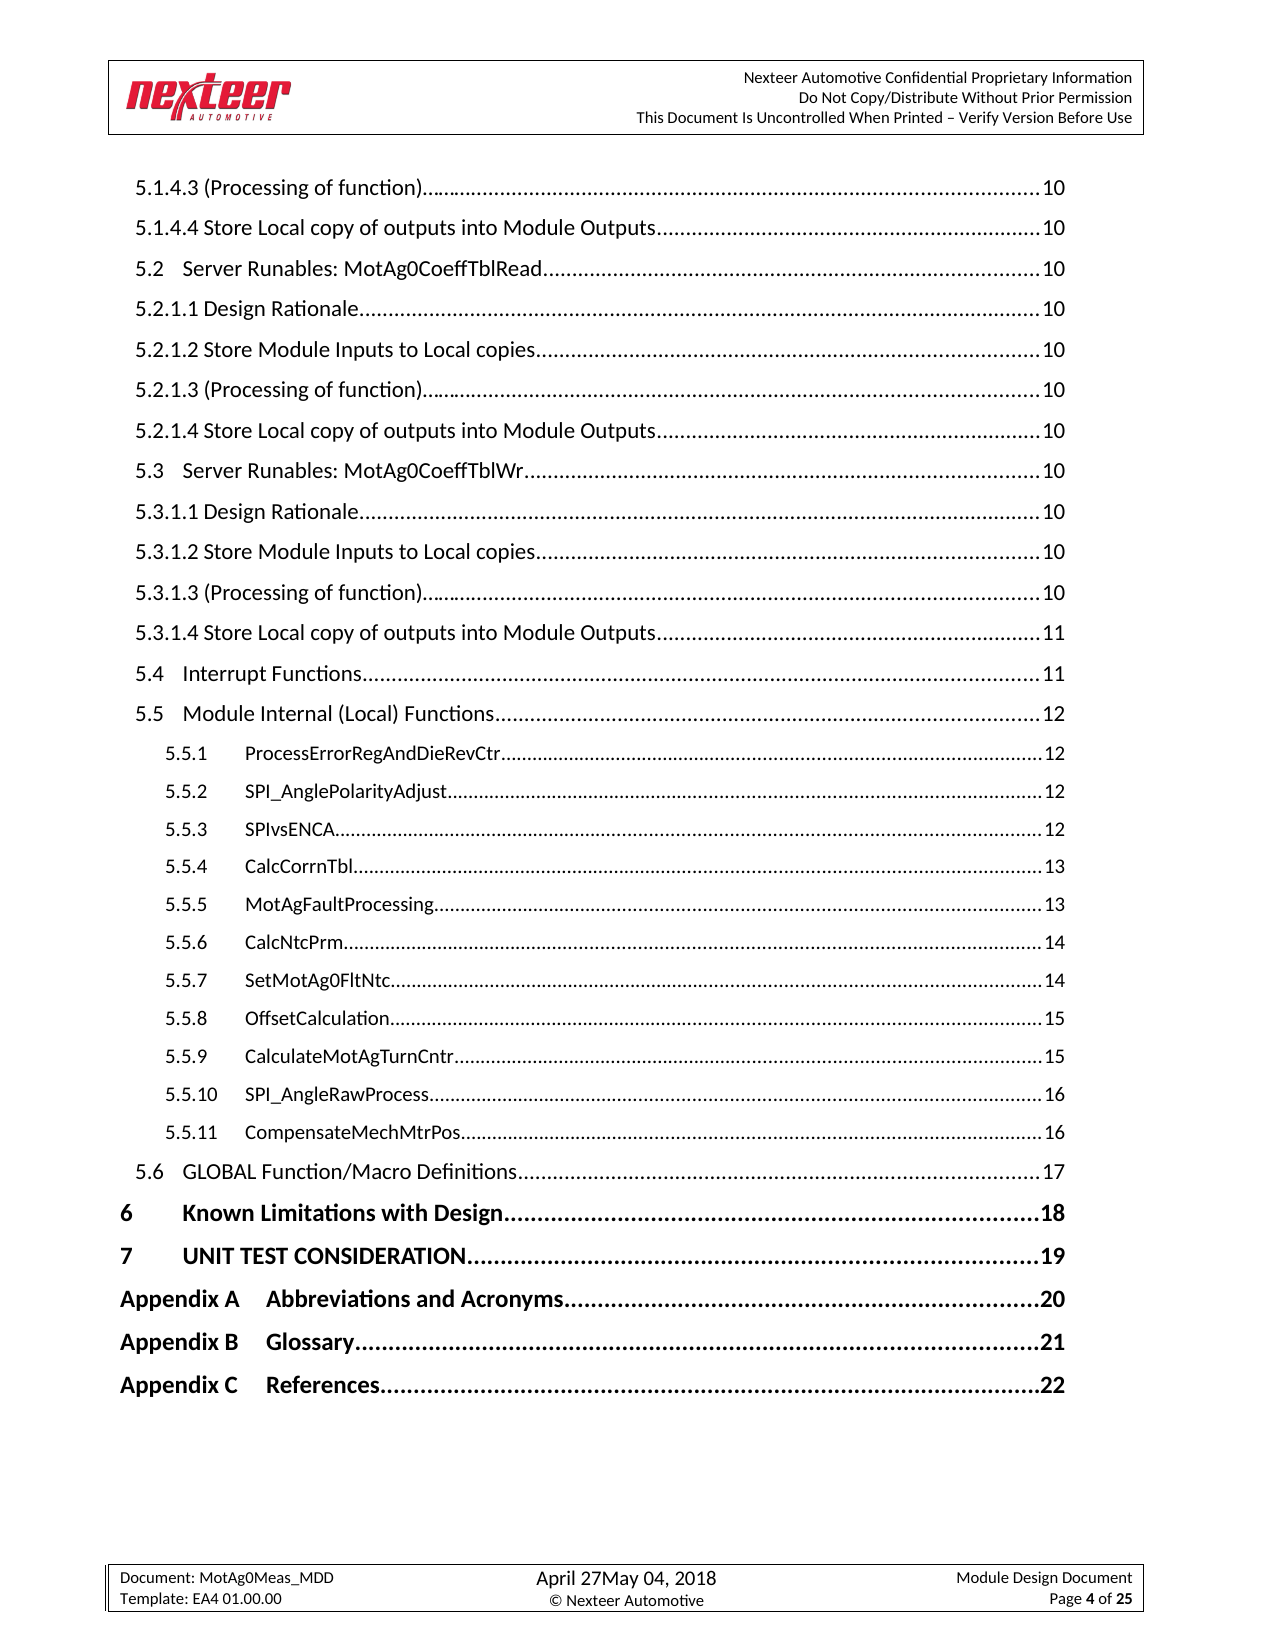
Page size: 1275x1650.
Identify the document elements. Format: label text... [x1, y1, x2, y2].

text 5.5.3 SPIvsENCA 12 [165, 816, 1155, 841]
text 5.5.7 SetMotAg0FltNtc 14 [165, 967, 1155, 993]
text Appendix B Glossary 21 [120, 1327, 1155, 1357]
text 5.3.1.3 (Processing of function)……… 10 [135, 578, 1155, 606]
text 5.1.4.3 (Processing of function)……… 10 [135, 173, 1155, 201]
text 5.5.2 SPI_AnglePolarityAdjust 12 [165, 778, 1155, 803]
text 5.2 Server Runables: MotAg0CoeffTblRead 10 [135, 254, 1155, 282]
text 5.3.1.4 Store Local copy of outputs into Module Outputs 11 [135, 618, 1155, 646]
text 5.5.10 SPI_AngleRawProcess 16 [165, 1081, 1155, 1107]
text 5.2.1.1 Design Rationale 10 [135, 294, 1155, 322]
text Appendix A Abbreviations and Acronyms 20 [120, 1283, 1155, 1314]
text 5.5.5 MotAgFaultProcessing 13 [165, 892, 1155, 917]
text 5.2.1.3 (Processing of function)……… 10 [135, 375, 1155, 403]
text 5.5.8 OffsetCalculation 15 [165, 1005, 1155, 1031]
text 5.3.1.2 Store Module Inputs to Local copies 10 [135, 537, 1155, 565]
text 5.5 Module Internal (Local) Functions 12 [135, 699, 1155, 727]
text 5.5.1 ProcessErrorRegAndDieRevCtr 12 [165, 740, 1155, 765]
text Appendix C References 22 [120, 1369, 1155, 1400]
text 6 Known Limitations with Design 18 [120, 1197, 1155, 1228]
text 5.2.1.4 Store Local copy of outputs into Module Outputs 10 [135, 416, 1155, 444]
text 5.3 Server Runables: MotAg0CoeffTblWr 10 [135, 456, 1155, 484]
text 5.5.6 CalcNtcPrm 14 [165, 929, 1155, 955]
text 5.2.1.2 Store Module Inputs to Local copies 10 [135, 335, 1155, 363]
text 5.5.11 CompensateMechMtrPos 16 [165, 1119, 1155, 1144]
text 5.4 Interrupt Functions 11 [135, 659, 1155, 687]
text 5.5.9 CalculateMotAgTurnCntr 15 [165, 1043, 1155, 1069]
text 5.1.4.4 Store Local copy of outputs into Module Outputs 10 [135, 213, 1155, 241]
text 5.6 GLOBAL Function/Macro Definitions 17 [135, 1157, 1155, 1185]
text 5.3.1.1 Design Rationale 10 [135, 497, 1155, 525]
picture [120, 61, 296, 134]
text 7 UNIT TEST CONSIDERATION 19 [120, 1241, 1155, 1271]
text 5.5.4 CalcCorrnTbl 13 [165, 854, 1155, 879]
